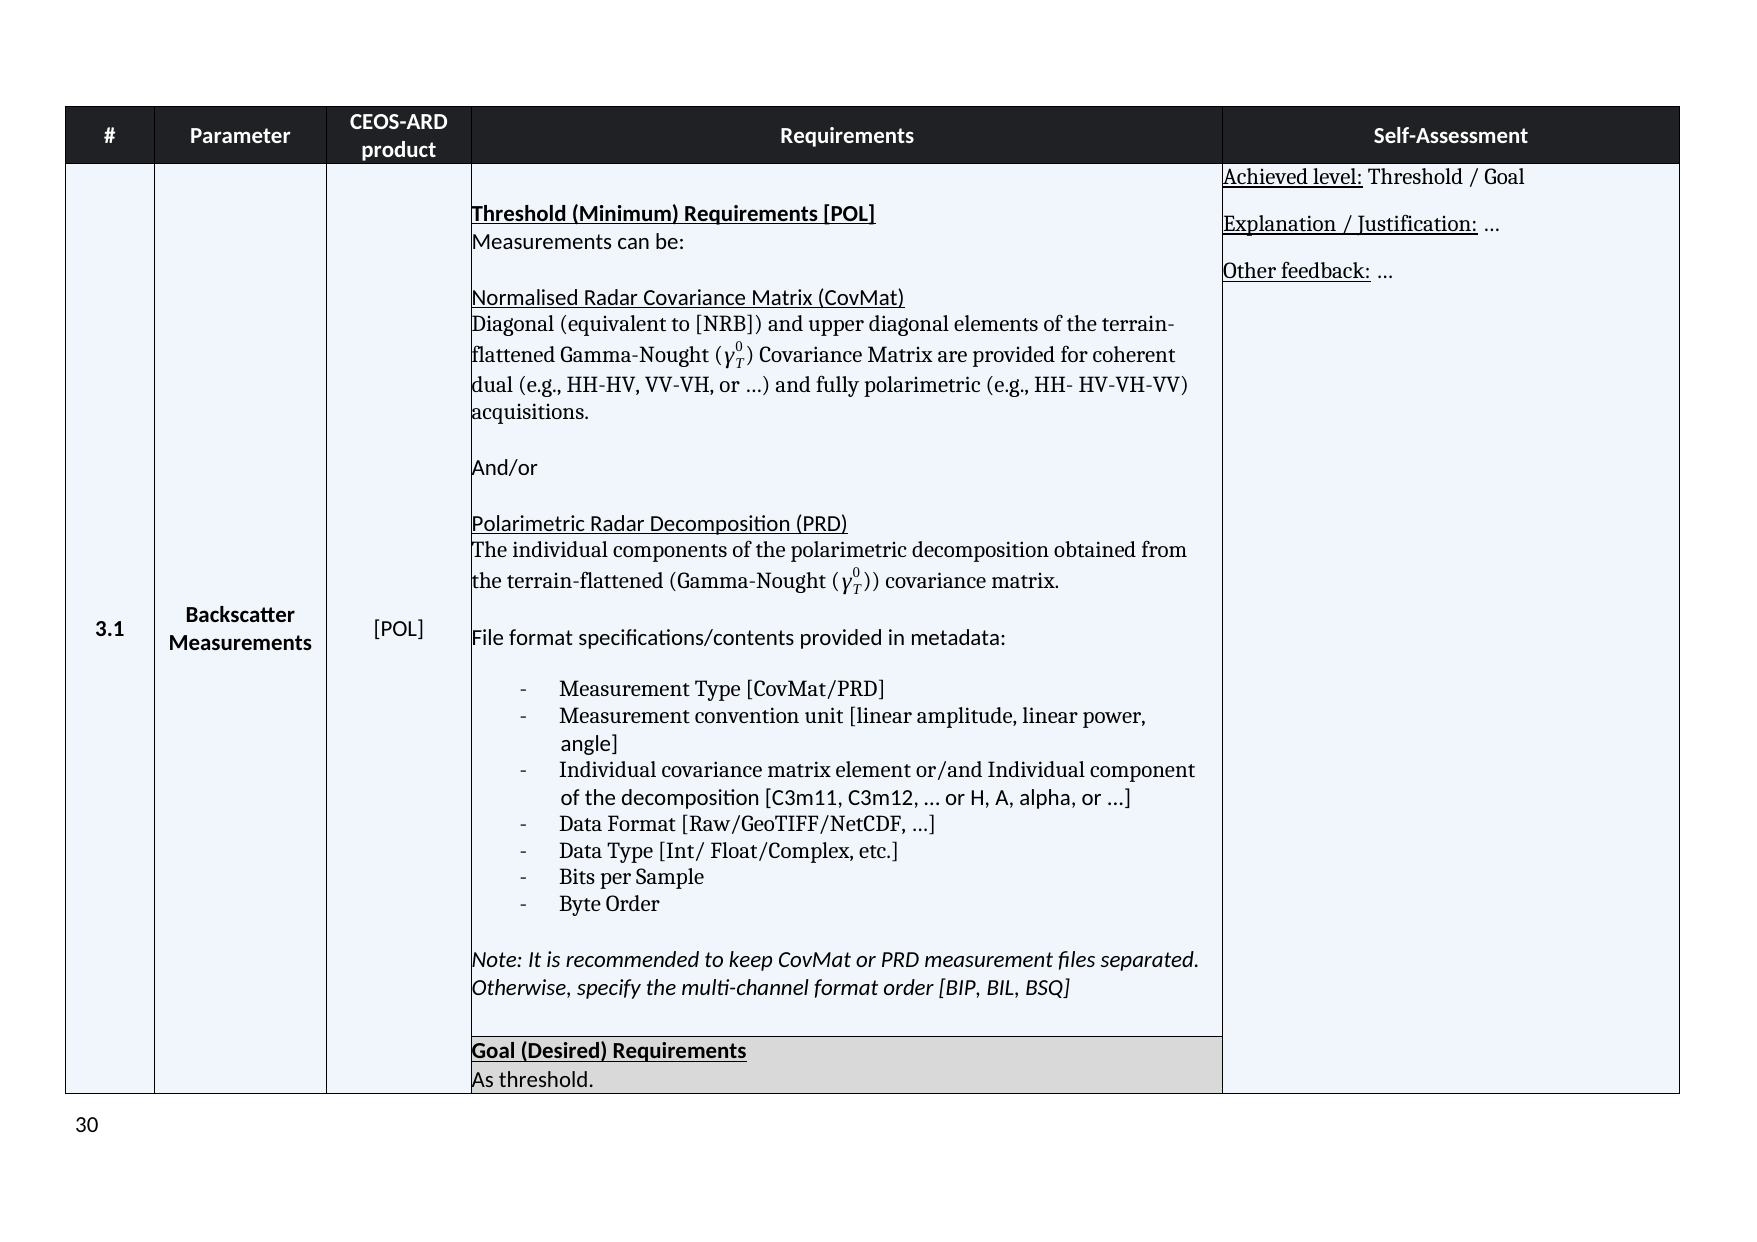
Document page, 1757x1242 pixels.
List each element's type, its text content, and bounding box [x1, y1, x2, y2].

table_cell Backscatter Measurements [155, 164, 326, 1093]
table_cell 3.1 [66, 164, 154, 1093]
table_header # [66, 107, 154, 163]
table_cell [POL] [327, 164, 471, 1093]
table_cell Threshold (Minimum) Requirements [POL] Measurements can be: Normalised Radar Covariance Matrix (CovMat) Diagonal (equivalent to [NRB]) and upper diagonal elements of the terrain-flattened Gamma-Nought () Covariance Matrix are provided for coherent dual (e.g., HH-HV, VV-VH, or …) and fully polarimetric (e.g., HH- HV-VH-VV) acquisitions. And/or Polarimetric Radar Decomposition (PRD) The individual components of the polarimetric decomposition obtained from the terrain-flattened (Gamma-Nought ()) covariance matrix. File format specifications/contents provided in metadata: - Measurement Type [CovMat/PRD] - Measurement convention unit [linear amplitude, linear power, angle] - Individual covariance matrix element or/and Individual component of the decomposition [C3m11, C3m12, … or H, A, alpha, or ...] - Data Format [Raw/GeoTIFF/NetCDF, …] - Data Type [Int/ Float/Complex, etc.] - Bits per Sample - Byte Order Note: It is recommended to keep CovMat or PRD measurement files separated. Otherwise, specify the multi-channel format order [BIP, BIL, BSQ] [472, 164, 1222, 1036]
table_header Self-Assessment [1223, 107, 1679, 163]
table_header Parameter [155, 107, 326, 163]
table_cell Goal (Desired) Requirements As threshold. [472, 1037, 1222, 1093]
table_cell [1223, 164, 1679, 1093]
table_header CEOS-ARD product [327, 107, 471, 163]
table_header Requirements [472, 107, 1222, 163]
